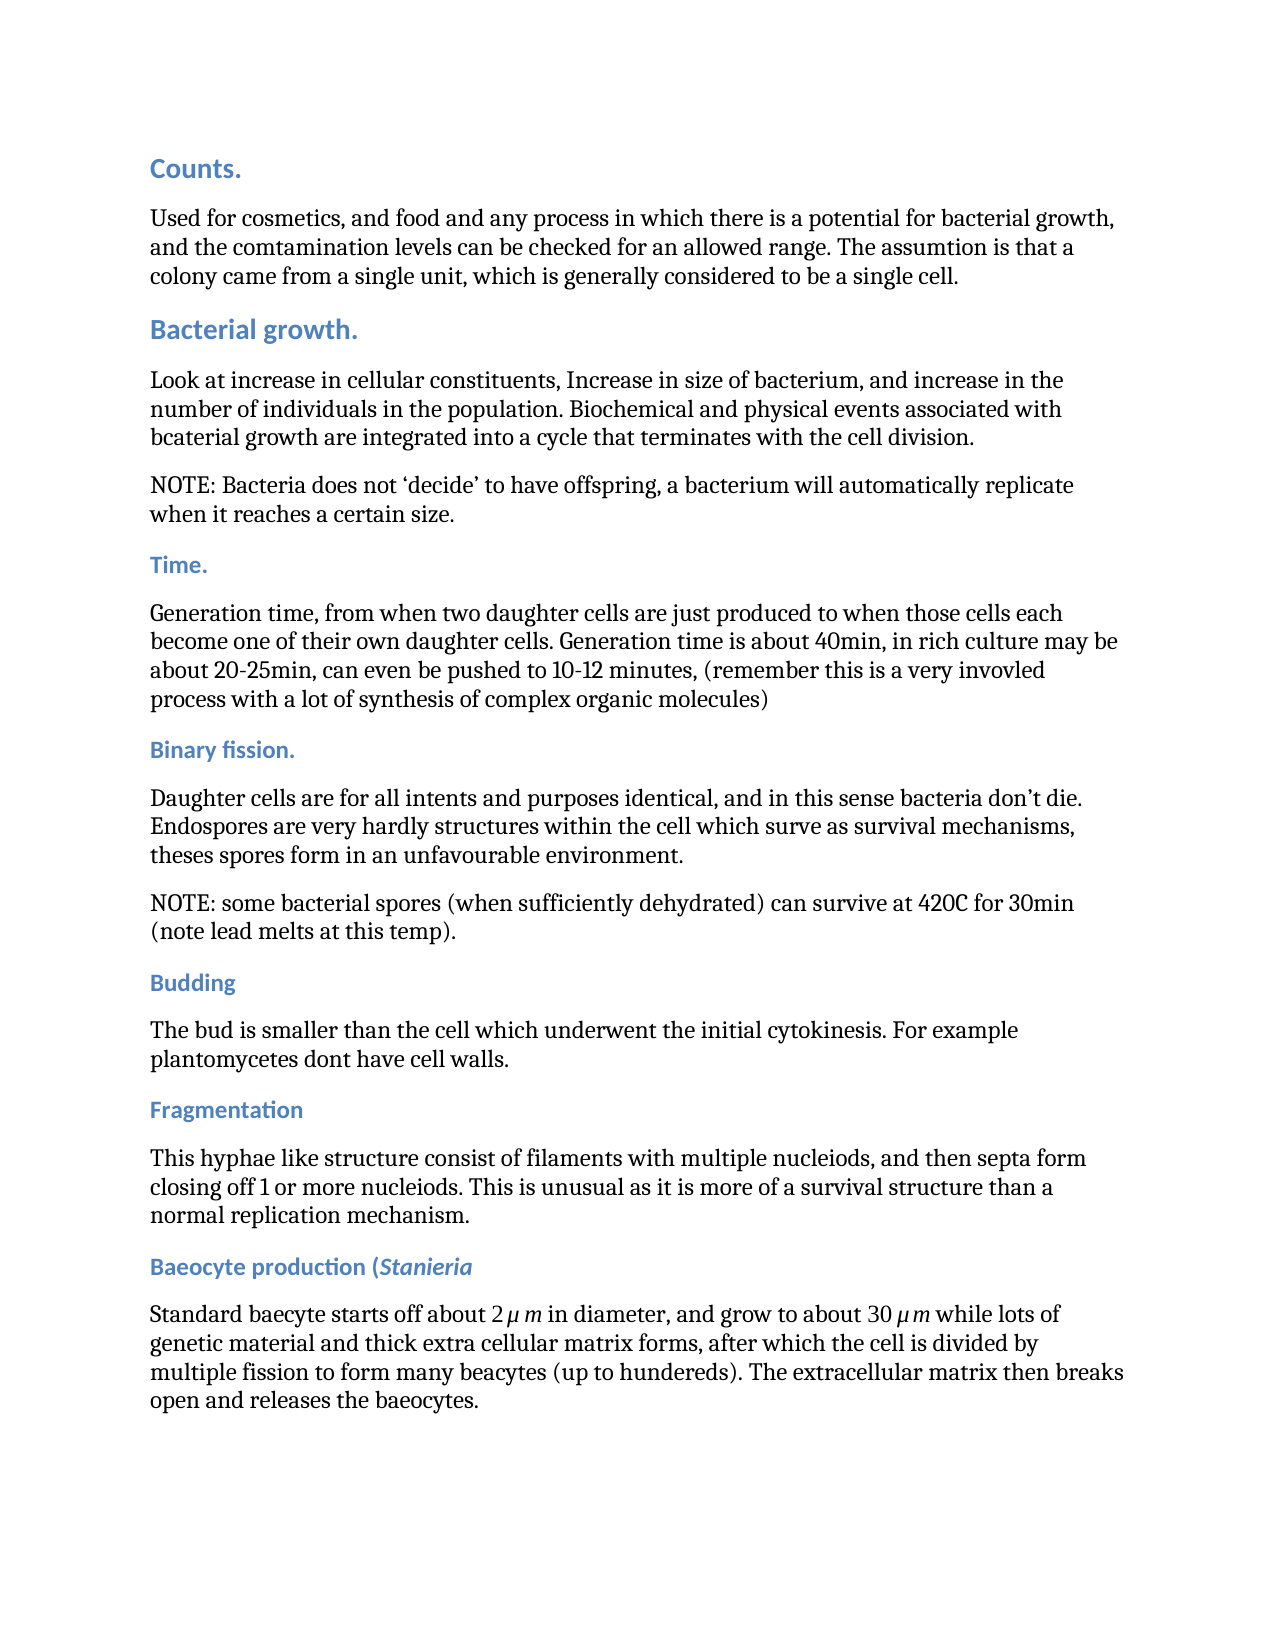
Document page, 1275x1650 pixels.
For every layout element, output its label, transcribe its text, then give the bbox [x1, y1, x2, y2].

subtitle Bacterial growth. [150, 311, 1125, 347]
text Standard baecyte starts off about in diameter, and grow to about while lots of genetic material and thick extra cellular matrix forms, after which the cell is divided by multiple fission to form many beacytes (up to hundereds). The extracellular matrix then breaks open and releases the baeocytes. [150, 1300, 1125, 1415]
subtitle Binary fission. [150, 734, 1125, 765]
subtitle Baeocyte production (Stanieria [150, 1251, 1125, 1281]
text NOTE: Bacteria does not ‘decide’ to have offspring, a bacterium will automatically replicate when it reaches a certain size. [150, 471, 1125, 528]
subtitle Counts. [150, 150, 1125, 186]
text Generation time, from when two daughter cells are just produced to when those cells each become one of their own daughter cells. Generation time is about 40min, in rich culture may be about 20-25min, can even be pushed to 10-12 minutes, (remember this is a very invovled process with a lot of synthesis of complex organic molecules) [150, 598, 1125, 713]
text This hyphae like structure consist of filaments with multiple nucleiods, and then septa form closing off 1 or more nucleiods. This is unusual as it is more of a survival structure than a normal replication mechanism. [150, 1144, 1125, 1230]
text NOTE: some bacterial spores (when sufficiently dehydrated) can survive at 420C for 30min (note lead melts at this temp). [150, 888, 1125, 946]
text Daughter cells are for all intents and purposes identical, and in this sense bacteria don’t die. Endospores are very hardly structures within the cell which surve as survival mechanisms, theses spores form in an unfavourable environment. [150, 783, 1125, 870]
text Used for cosmetics, and food and any process in which there is a potential for bacterial growth, and the comtamination levels can be checked for an allowed range. The assumtion is that a colony came from a single unit, which is generally considered to be a single cell. [150, 204, 1125, 291]
subtitle Fragmentation [150, 1094, 1125, 1125]
text Look at increase in cellular constituents, Increase in size of bacterium, and increase in the number of individuals in the population. Biochemical and physical events associated with bcaterial growth are integrated into a cycle that terminates with the cell division. [150, 366, 1125, 452]
subtitle Budding [150, 967, 1125, 997]
text The bud is smaller than the cell which underwent the initial cytokinesis. For example plantomycetes dont have cell walls. [150, 1016, 1125, 1074]
subtitle Time. [150, 549, 1125, 580]
